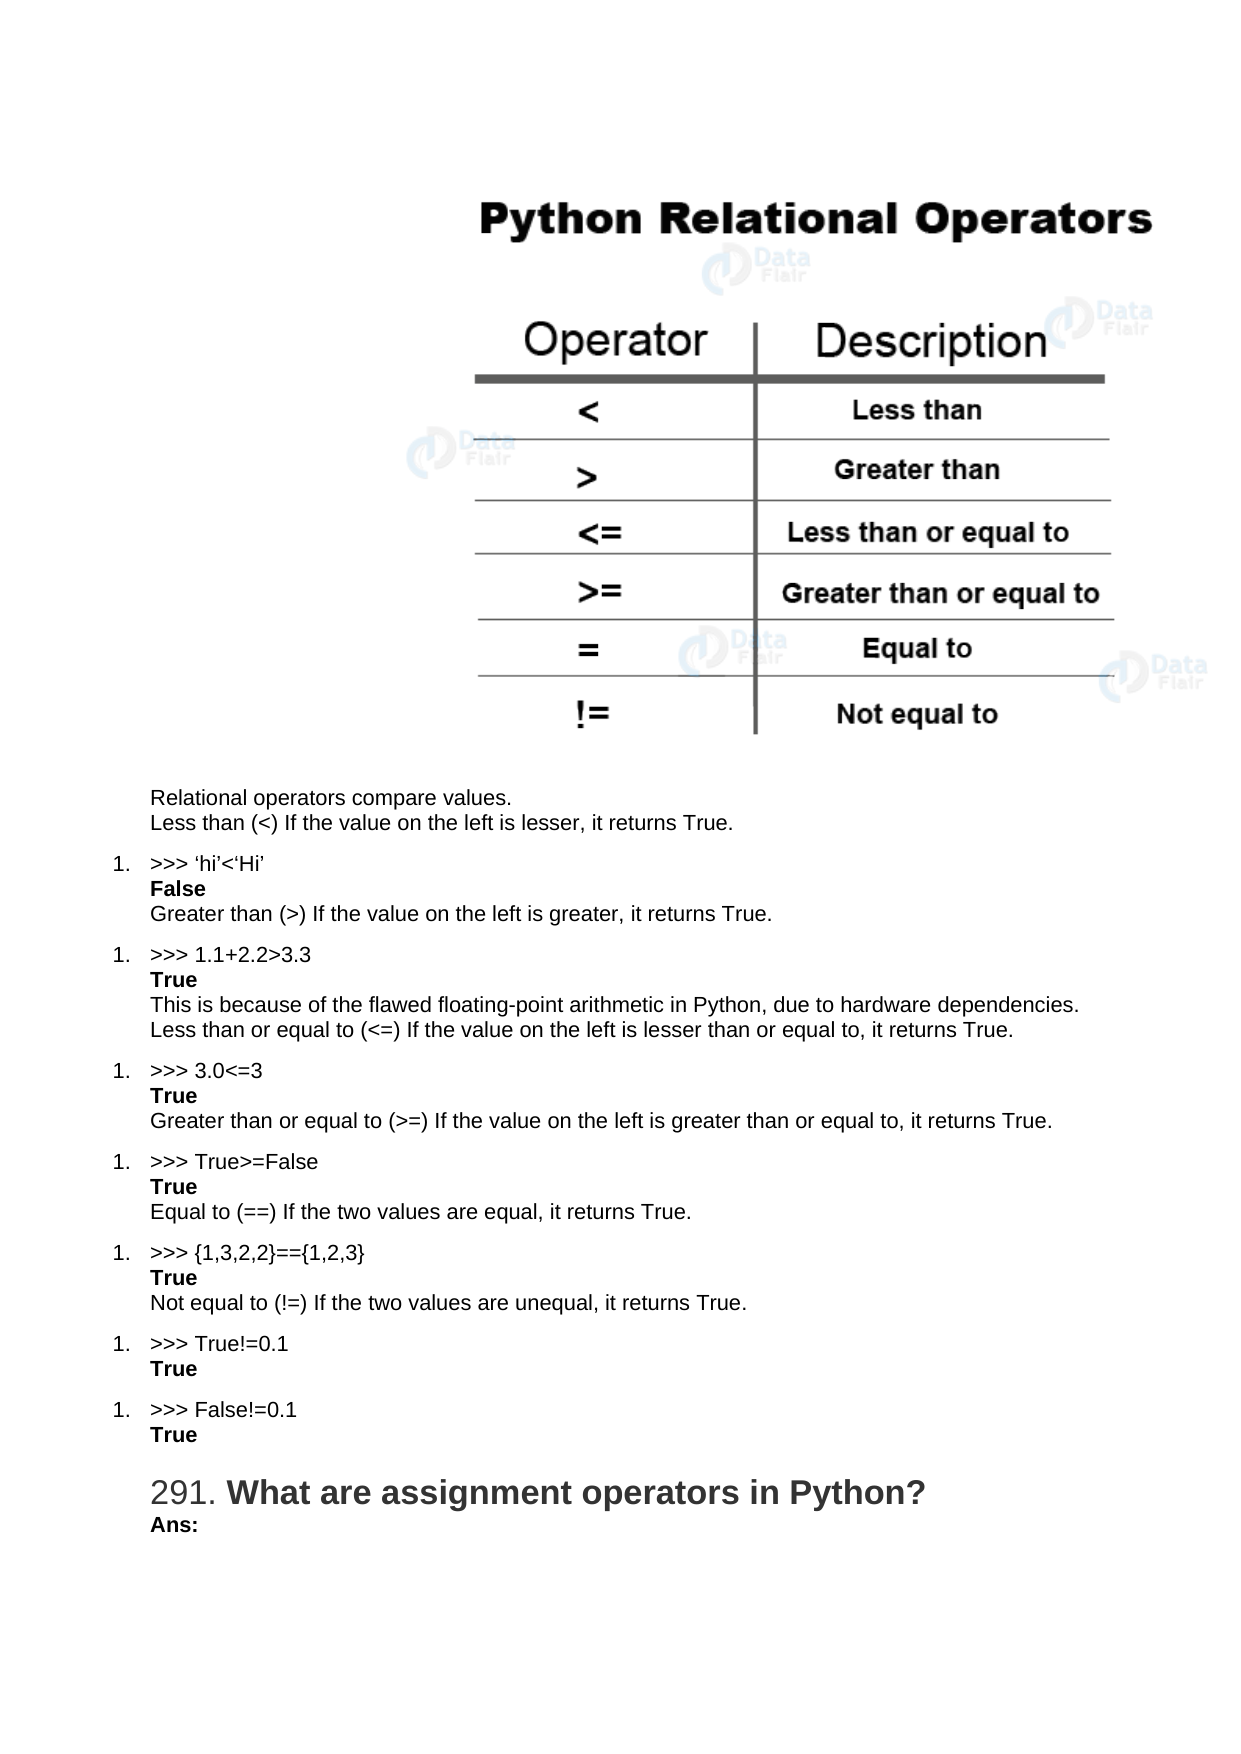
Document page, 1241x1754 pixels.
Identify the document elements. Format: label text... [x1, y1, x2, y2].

text Ans: [150, 1512, 1090, 1537]
text True [150, 967, 1090, 992]
text Equal to (==) If the two values are equal, it returns True. [150, 1199, 1090, 1224]
text Less than or equal to (<=) If the value on the left is lesser than or equal to, it returns True. [150, 1017, 1090, 1042]
text 291. What are assignment operators in Python? [150, 1472, 1090, 1512]
text True [150, 1174, 1090, 1199]
list >>> True>=False [112, 1133, 1090, 1174]
text False Greater than (>) If the value on the left is greater, it returns True. [150, 876, 1090, 926]
text Less than (<) If the value on the left is lesser, it returns True. [150, 810, 1090, 835]
text Relational operators compare values. [150, 784, 1090, 810]
list >>> ‘hi’<‘Hi’ [112, 835, 1090, 876]
list >>> True!=0.1 [112, 1315, 1090, 1356]
text This is because of the flawed floating-point arithmetic in Python, due to hardware dependencies. [150, 992, 1090, 1017]
picture [150, 150, 1241, 760]
list >>> 1.1+2.2>3.3 [112, 926, 1090, 967]
list >>> False!=0.1 [112, 1381, 1090, 1422]
text True [150, 1422, 1090, 1447]
list >>> 3.0<=3 [112, 1042, 1090, 1083]
text Not equal to (!=) If the two values are unequal, it returns True. [150, 1290, 1090, 1315]
text True [150, 1083, 1090, 1108]
list >>> {1,3,2,2}=={1,2,3} [112, 1224, 1090, 1265]
text True [150, 1265, 1090, 1290]
text Greater than or equal to (>=) If the value on the left is greater than or equal to, it returns True. [150, 1108, 1090, 1133]
text True [150, 1356, 1090, 1381]
